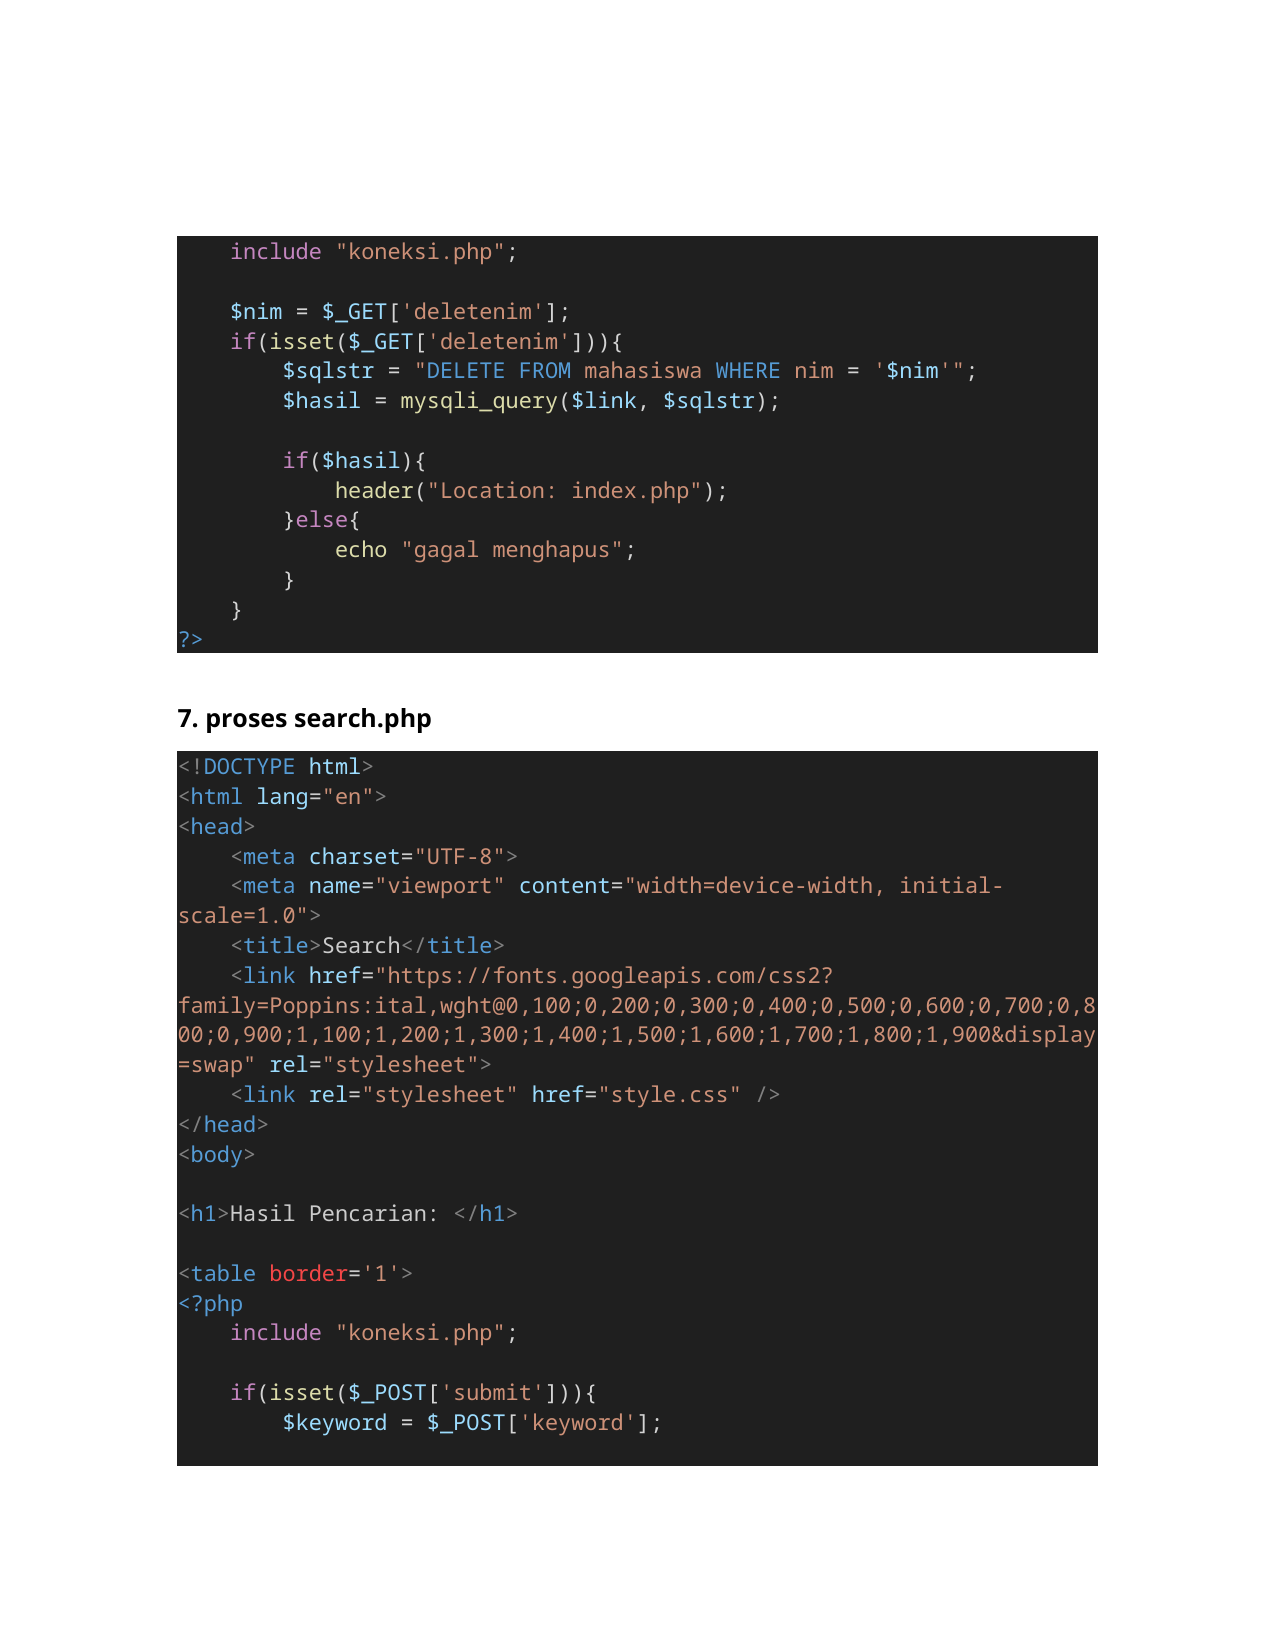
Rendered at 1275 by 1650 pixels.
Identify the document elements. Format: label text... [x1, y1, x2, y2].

text $keyword = $_POST['keyword']; [177, 1407, 1098, 1436]
text }else{ [177, 504, 1098, 534]
text $nim = $_GET['deletenim']; [177, 296, 1098, 326]
text <link rel="stylesheet" href="style.css" /> [177, 1079, 1098, 1109]
text <table border='1'> [177, 1258, 1098, 1287]
text <body> [177, 1138, 1098, 1168]
text </head> [177, 1109, 1098, 1138]
text if(isset($_GET['deletenim'])){ [177, 326, 1098, 355]
text header("Location: index.php"); [177, 474, 1098, 504]
text include "koneksi.php"; [177, 236, 1098, 266]
text $sqlstr = "DELETE FROM mahasiswa WHERE nim = '$nim'"; [177, 355, 1098, 385]
text <title>Search</title> [177, 930, 1098, 960]
text include "koneksi.php"; [177, 1317, 1098, 1347]
text if(isset($_POST['submit'])){ [177, 1377, 1098, 1407]
text ?> [177, 623, 1098, 653]
text } [177, 564, 1098, 594]
text <link href="https://fonts.googleapis.com/css2?family=Poppins:ital,wght@0,100;0,200;0,300;0,400;0,500;0,600;0,700;0,800;0,900;1,100;1,200;1,300;1,400;1,500;1,600;1,700;1,800;1,900&display=swap" rel="stylesheet"> [177, 960, 1098, 1079]
text <meta name="viewport" content="width=device-width, initial-scale=1.0"> [177, 870, 1098, 930]
text if($hasil){ [177, 445, 1098, 474]
text <html lang="en"> [177, 781, 1098, 811]
text <!DOCTYPE html> [177, 751, 1098, 781]
text <?php [177, 1287, 1098, 1317]
text $hasil = mysqli_query($link, $sqlstr); [177, 385, 1098, 415]
text } [177, 594, 1098, 623]
text echo "gagal menghapus"; [177, 534, 1098, 564]
text <meta charset="UTF-8"> [177, 841, 1098, 870]
text <head> [177, 811, 1098, 841]
text <h1>Hasil Pencarian: </h1> [177, 1198, 1098, 1228]
subtitle 7. proses search.php [177, 700, 1098, 734]
